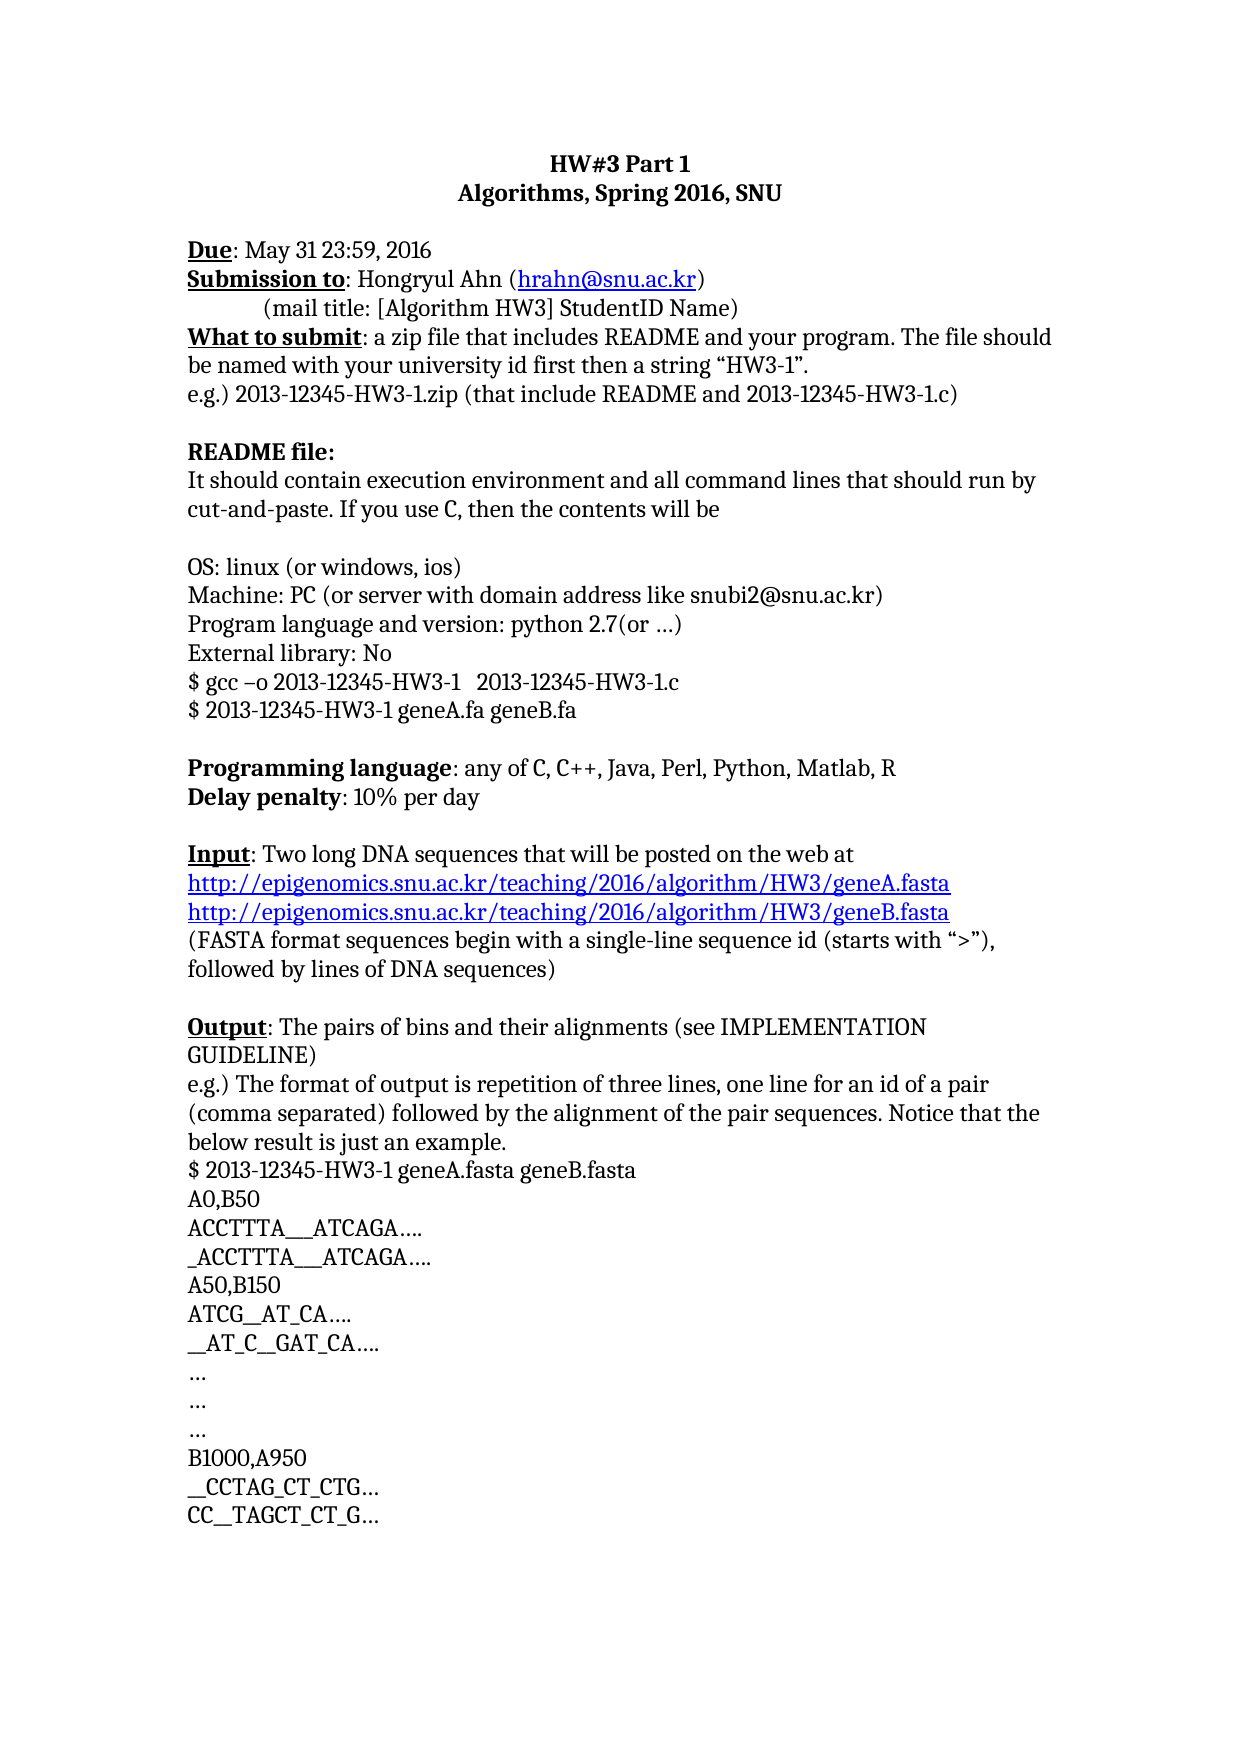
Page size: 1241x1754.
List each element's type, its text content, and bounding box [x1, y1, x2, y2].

text $ 2013-12345-HW3-1 geneA.fa geneB.fa [187, 696, 1053, 725]
text __AT_C__GAT_CA…. [187, 1329, 1053, 1357]
text ACCTTTA___ATCAGA…. [187, 1214, 1053, 1242]
text __CCTAG_CT_CTG… [187, 1472, 1053, 1501]
text … [187, 1386, 1053, 1415]
text e.g.) The format of output is repetition of three lines, one line for an id of a pair (comma separated) followed by the alignment of the pair sequences. Notice that the below result is just an example. [187, 1070, 1053, 1156]
text Algorithms, Spring 2016, SNU [187, 179, 1053, 207]
text e.g.) 2013-12345-HW3-1.zip (that include README and 2013-12345-HW3-1.c) [187, 380, 1053, 409]
text Submission to: Hongryul Ahn (hrahn@snu.ac.kr) [187, 265, 1053, 294]
text Input: Two long DNA sequences that will be posted on the web at http://epigenomics.snu.ac.kr/teaching/2016/algorithm/HW3/geneA.fasta [187, 840, 1053, 897]
text _ACCTTTA___ATCAGA…. [187, 1242, 1053, 1271]
text (FASTA format sequences begin with a single-line sequence id (starts with “>”), followed by lines of DNA sequences) [187, 926, 1053, 984]
text Programming language: any of C, C++, Java, Perl, Python, Matlab, R [187, 754, 1053, 782]
text $ gcc –o 2013-12345-HW3-1 2013-12345-HW3-1.c [187, 667, 1053, 696]
text (mail title: [Algorithm HW3] StudentID Name) [187, 294, 1053, 322]
text README file: [187, 437, 1053, 466]
text $ 2013-12345-HW3-1 geneA.fasta geneB.fasta [187, 1156, 1053, 1185]
text B1000,A950 [187, 1444, 1053, 1472]
text A50,B150 [187, 1271, 1053, 1300]
text CC__TAGCT_CT_G… [187, 1501, 1053, 1530]
text External library: No [187, 639, 1053, 667]
text OS: linux (or windows, ios) [187, 552, 1053, 581]
text ATCG__AT_CA…. [187, 1300, 1053, 1329]
text It should contain execution environment and all command lines that should run by cut-and-paste. If you use C, then the contents will be [187, 466, 1053, 524]
text What to submit: a zip file that includes README and your program. The file should be named with your university id first then a string “HW3-1”. [187, 322, 1053, 380]
text Program language and version: python 2.7(or …) [187, 610, 1053, 639]
text … [187, 1357, 1053, 1386]
text Machine: PC (or server with domain address like snubi2@snu.ac.kr) [187, 581, 1053, 610]
text A0,B50 [187, 1185, 1053, 1214]
text Delay penalty: 10% per day [187, 782, 1053, 811]
text … [187, 1415, 1053, 1444]
text http://epigenomics.snu.ac.kr/teaching/2016/algorithm/HW3/geneB.fasta [187, 897, 1053, 926]
text HW#3 Part 1 [187, 150, 1053, 179]
text Output: The pairs of bins and their alignments (see IMPLEMENTATION GUIDELINE) [187, 1012, 1053, 1070]
text Due: May 31 23:59, 2016 [187, 236, 1053, 265]
